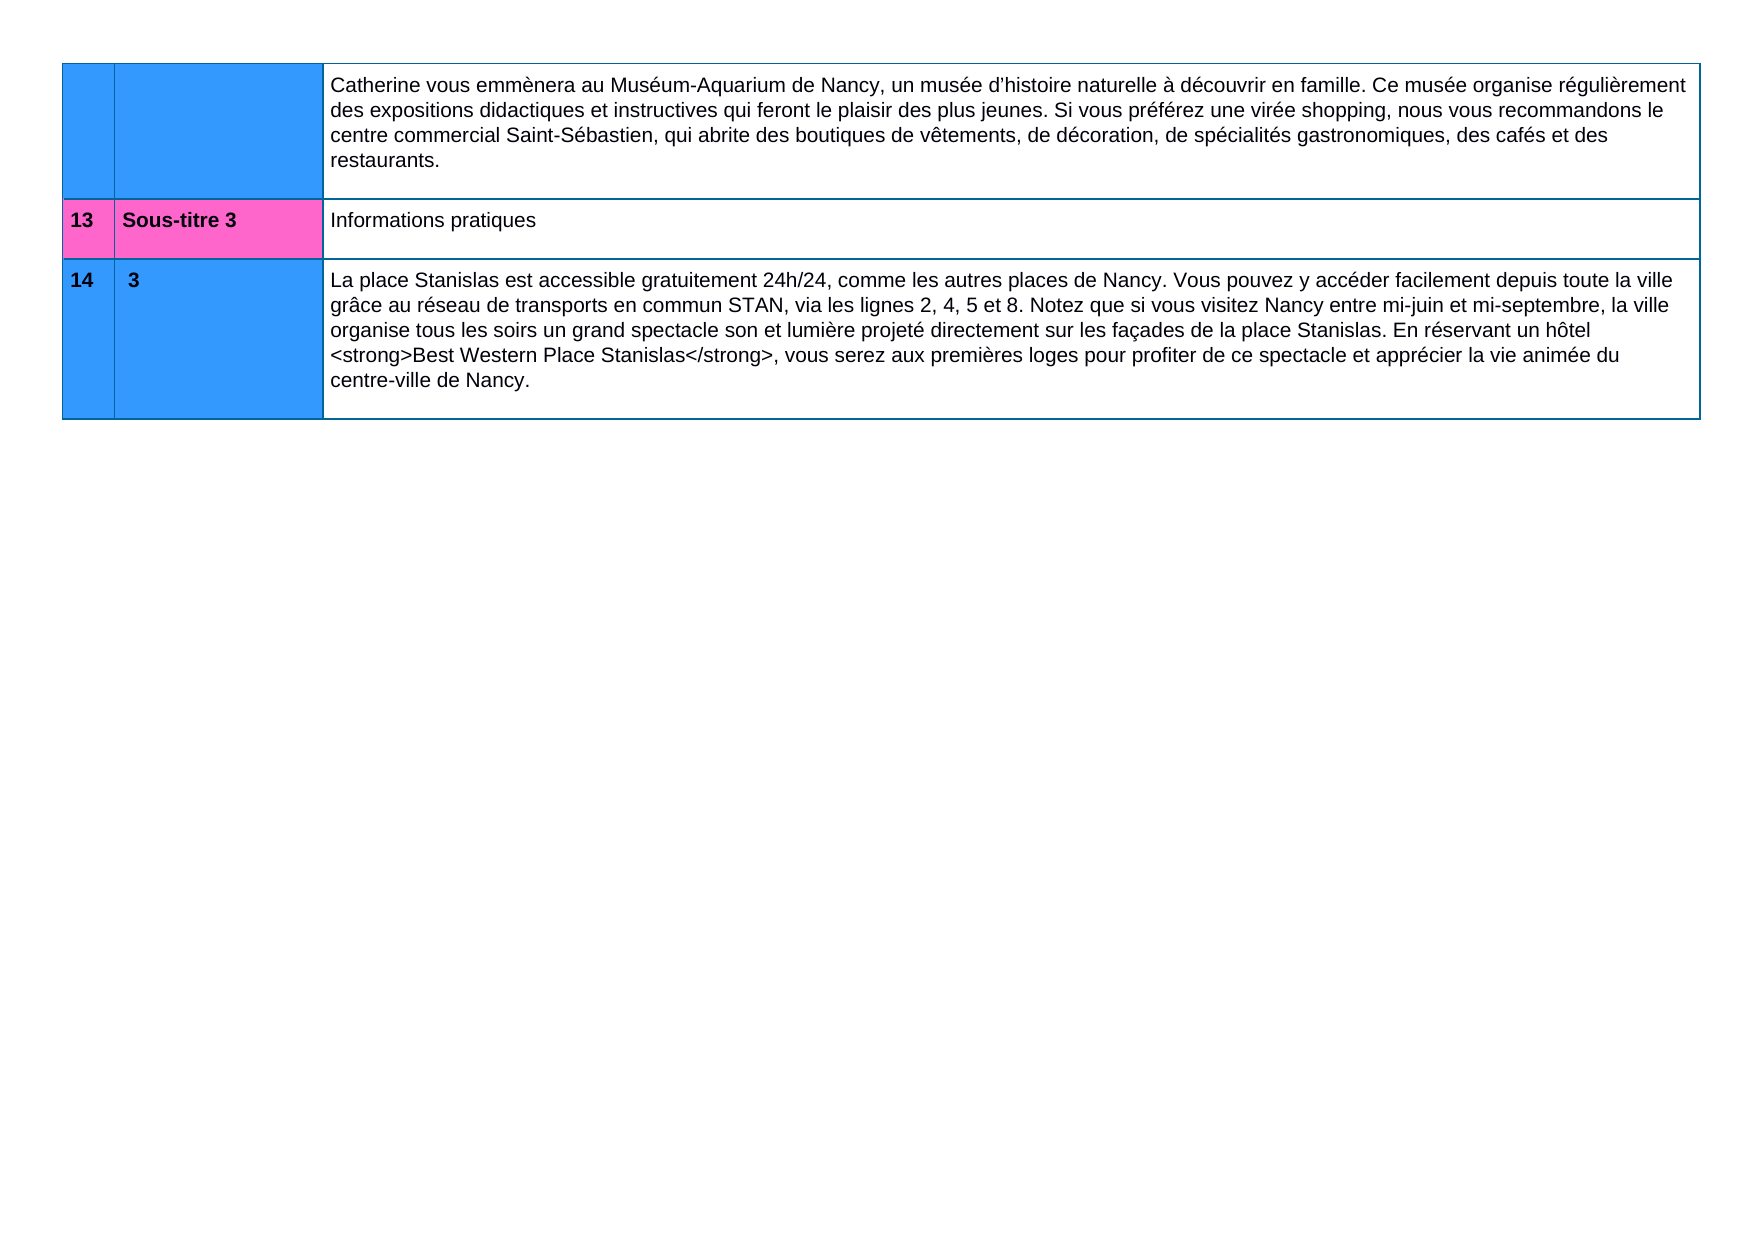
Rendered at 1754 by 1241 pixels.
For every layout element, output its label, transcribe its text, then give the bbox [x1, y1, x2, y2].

table_cell Informations pratiques [324, 200, 1699, 258]
table_cell 13 [63, 199, 114, 258]
table_cell La place Stanislas est accessible gratuitement 24h/24, comme les autres places de Nancy. Vous pouvez y accéder facilement depuis toute la ville grâce au réseau de transports en commun STAN, via les lignes 2, 4, 5 et 8. Notez que si vous visitez Nancy entre mi-juin et mi-septembre, la ville organise tous les soirs un grand spectacle son et lumière projeté directement sur les façades de la place Stanislas. En réservant un hôtel <strong>Best Western Place Stanislas</strong>, vous serez aux premières loges pour profiter de ce spectacle et apprécier la vie animée du centre-ville de Nancy. [324, 260, 1699, 418]
table_cell 3 [115, 260, 322, 418]
table_cell Sous-titre 3 [115, 200, 322, 258]
table_cell 2 [115, 64, 322, 198]
table_cell 12 [63, 64, 114, 198]
table_cell 14 [63, 259, 114, 418]
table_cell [324, 64, 1699, 198]
